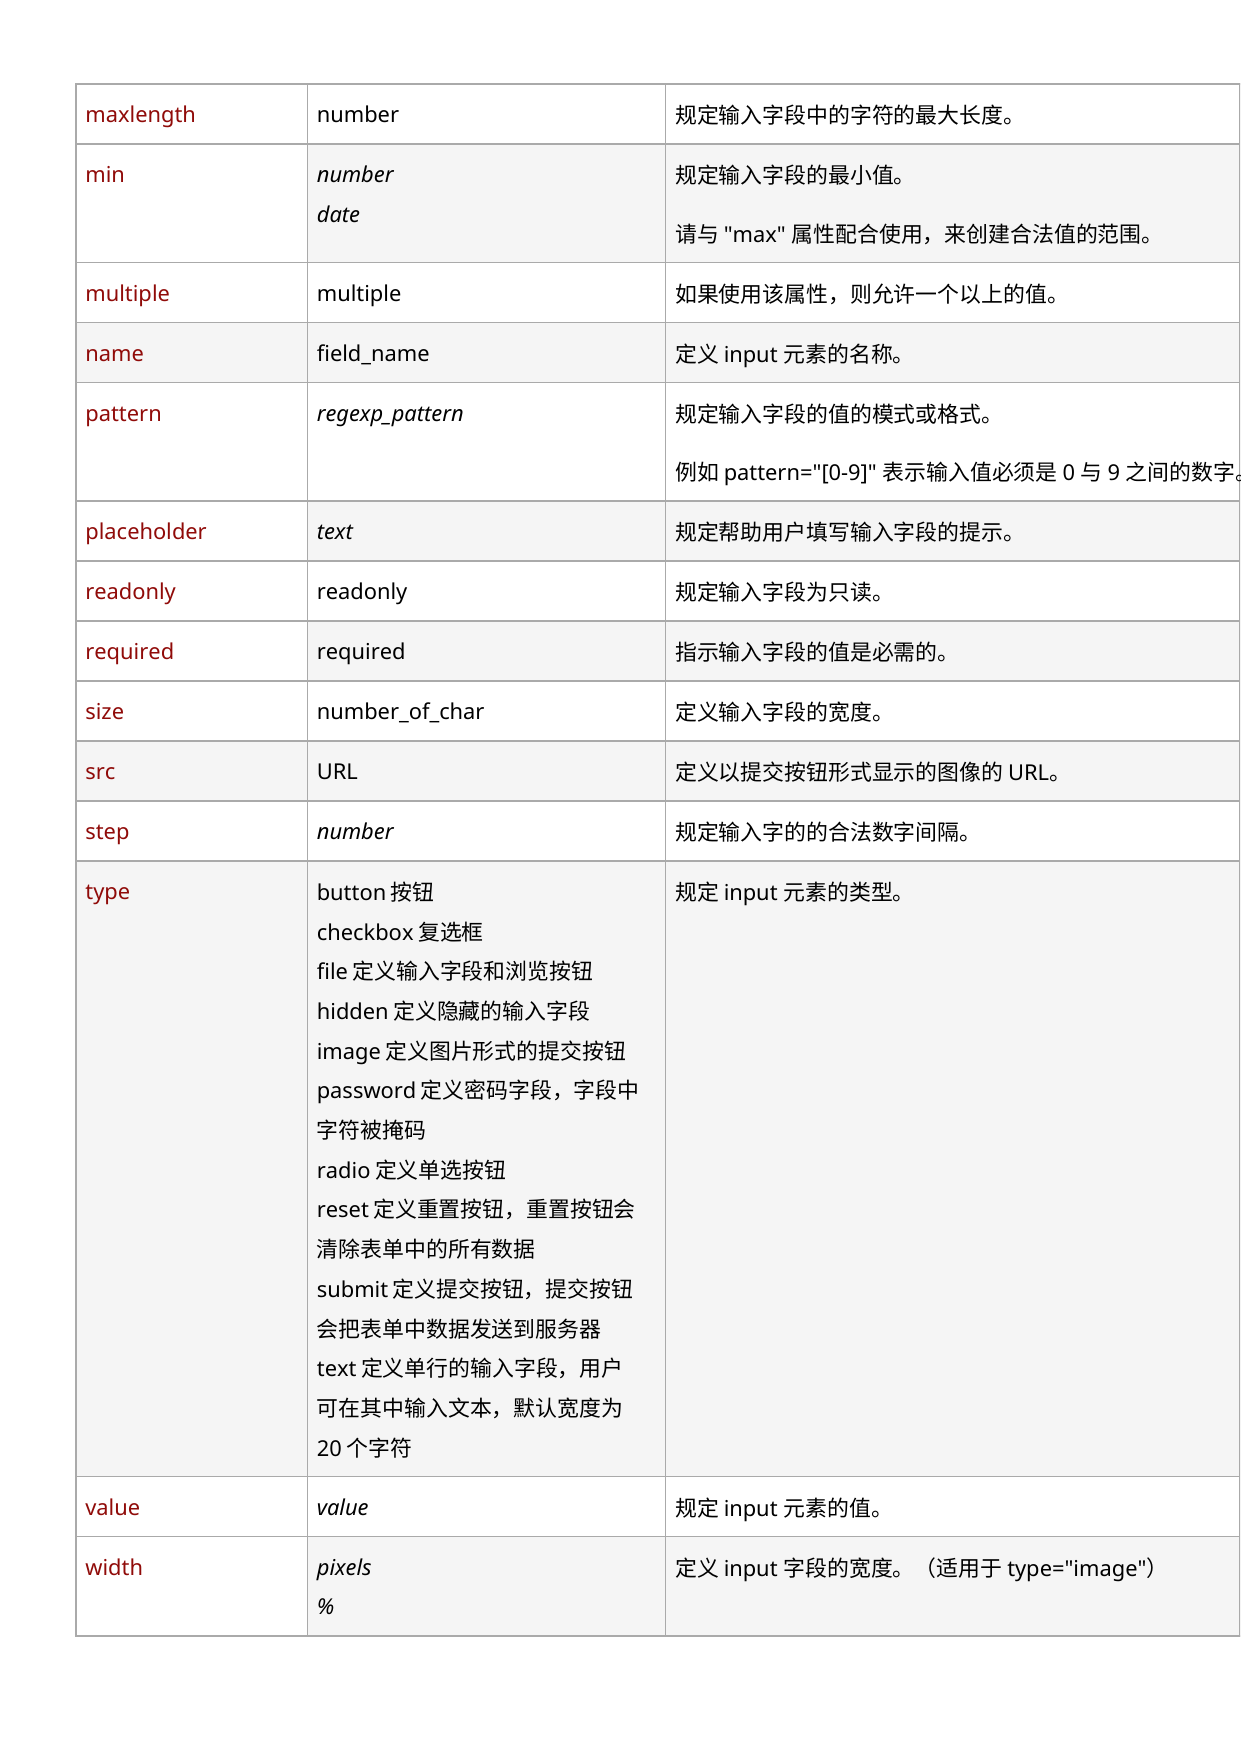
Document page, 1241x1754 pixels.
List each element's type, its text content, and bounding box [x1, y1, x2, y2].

table_cell 定义输入字段的宽度。 [666, 682, 1239, 740]
table_cell URL [308, 742, 665, 800]
table_cell value [308, 1477, 665, 1536]
table_cell 指示输入字段的值是必需的。 [666, 622, 1239, 680]
table_cell maxlength [77, 85, 307, 143]
table_cell src [77, 742, 307, 800]
table_cell 规定输入字段为只读。 [666, 562, 1239, 620]
table_cell required [77, 622, 307, 680]
table_cell 规定输入字段中的字符的最大长度。 [666, 85, 1239, 143]
table_cell width [77, 1537, 307, 1635]
table_cell multiple [308, 263, 665, 322]
table_cell pixels % [308, 1537, 665, 1635]
table_cell 规定 input 元素的类型。 [666, 862, 1239, 1476]
table_cell field_name [308, 323, 665, 382]
table_cell 规定 input 元素的值。 [666, 1477, 1239, 1536]
table_cell readonly [77, 562, 307, 620]
table_cell size [77, 682, 307, 740]
table_cell number date [308, 145, 665, 262]
table_cell readonly [308, 562, 665, 620]
table_cell number [308, 802, 665, 860]
table_cell type [77, 862, 307, 1476]
table_cell regexp_pattern [308, 383, 665, 500]
table_cell 规定输入字段的值的模式或格式。 例如 pattern="[0-9]" 表示输入值必须是 0 与 9 之间的数字。 [666, 383, 1239, 500]
table_cell min [77, 145, 307, 262]
table_cell required [308, 622, 665, 680]
table_cell text [308, 502, 665, 560]
table_cell placeholder [77, 502, 307, 560]
table_cell 如果使用该属性，则允许一个以上的值。 [666, 263, 1239, 322]
table_cell value [77, 1477, 307, 1536]
table_cell 定义以提交按钮形式显示的图像的 URL。 [666, 742, 1239, 800]
table_cell button按钮 checkbox复选框 file定义输入字段和浏览按钮 hidden定义隐藏的输入字段 image定义图片形式的提交按钮 password定义密码字段，字段中字符被掩码 radio定义单选按钮 reset定义重置按钮，重置按钮会清除表单中的所有数据 submit定义提交按钮，提交按钮会把表单中数据发送到服务器 text定义单行的输入字段，用户可在其中输入文本，默认宽度为20个字符 [308, 862, 665, 1476]
table_cell pattern [77, 383, 307, 500]
table_cell 定义 input 字段的宽度。（适用于 type="image"） [666, 1537, 1239, 1635]
table_cell step [77, 802, 307, 860]
table_cell 规定帮助用户填写输入字段的提示。 [666, 502, 1239, 560]
table_cell multiple [77, 263, 307, 322]
table_cell number [308, 85, 665, 143]
table_cell 定义 input 元素的名称。 [666, 323, 1239, 382]
table_cell 规定输入字的的合法数字间隔。 [666, 802, 1239, 860]
table_cell number_of_char [308, 682, 665, 740]
table_cell 规定输入字段的最小值。 请与 "max" 属性配合使用，来创建合法值的范围。 [666, 145, 1239, 262]
table_cell name [77, 323, 307, 382]
